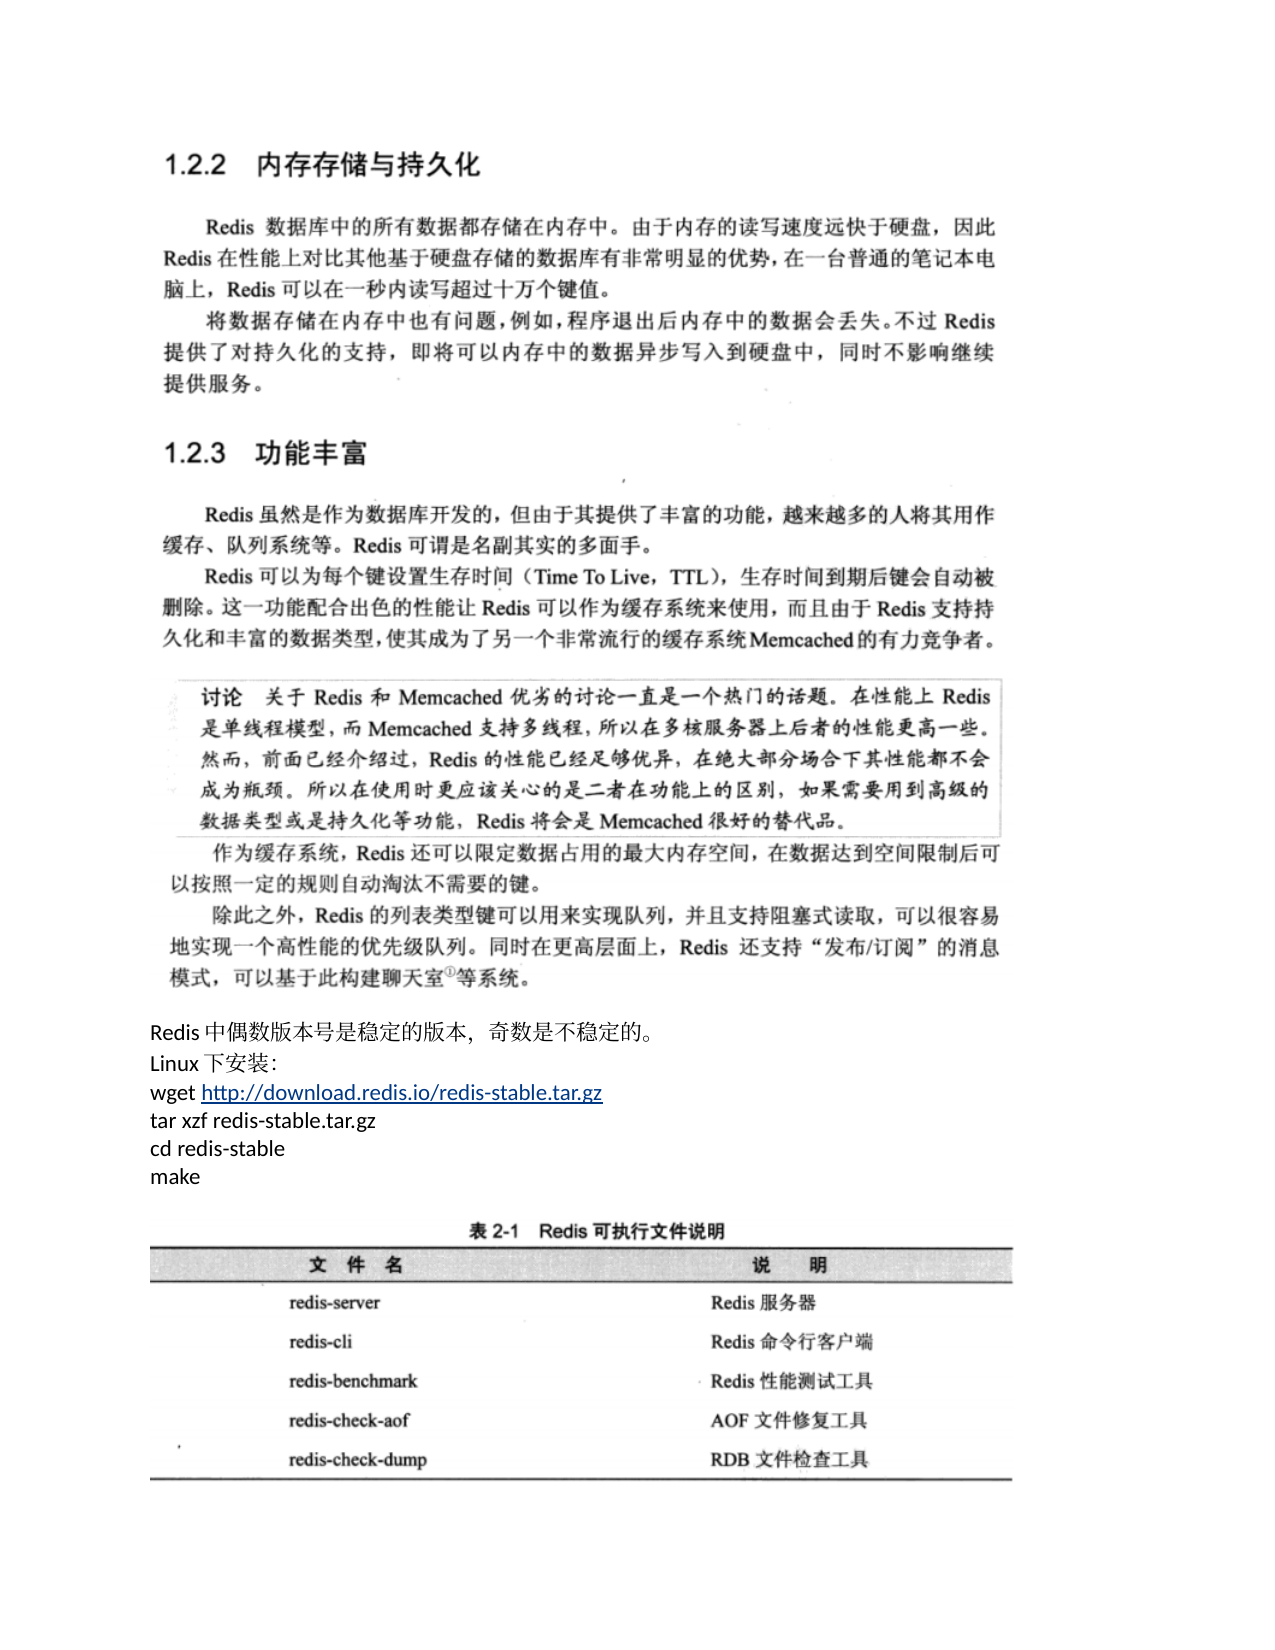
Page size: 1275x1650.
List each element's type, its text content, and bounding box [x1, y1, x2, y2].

picture [150, 150, 1014, 988]
text Redis中偶数版本号是稳定的版本，奇数是不稳定的。 [150, 1015, 1125, 1047]
text tar xzf redis-stable.tar.gz [150, 1106, 1125, 1134]
text Linux下安装： [150, 1047, 1125, 1078]
text cd redis-stable [150, 1134, 1125, 1162]
picture [150, 1218, 1014, 1485]
text make [150, 1162, 1125, 1190]
text wget http://download.redis.io/redis-stable.tar.gz [150, 1078, 1125, 1106]
